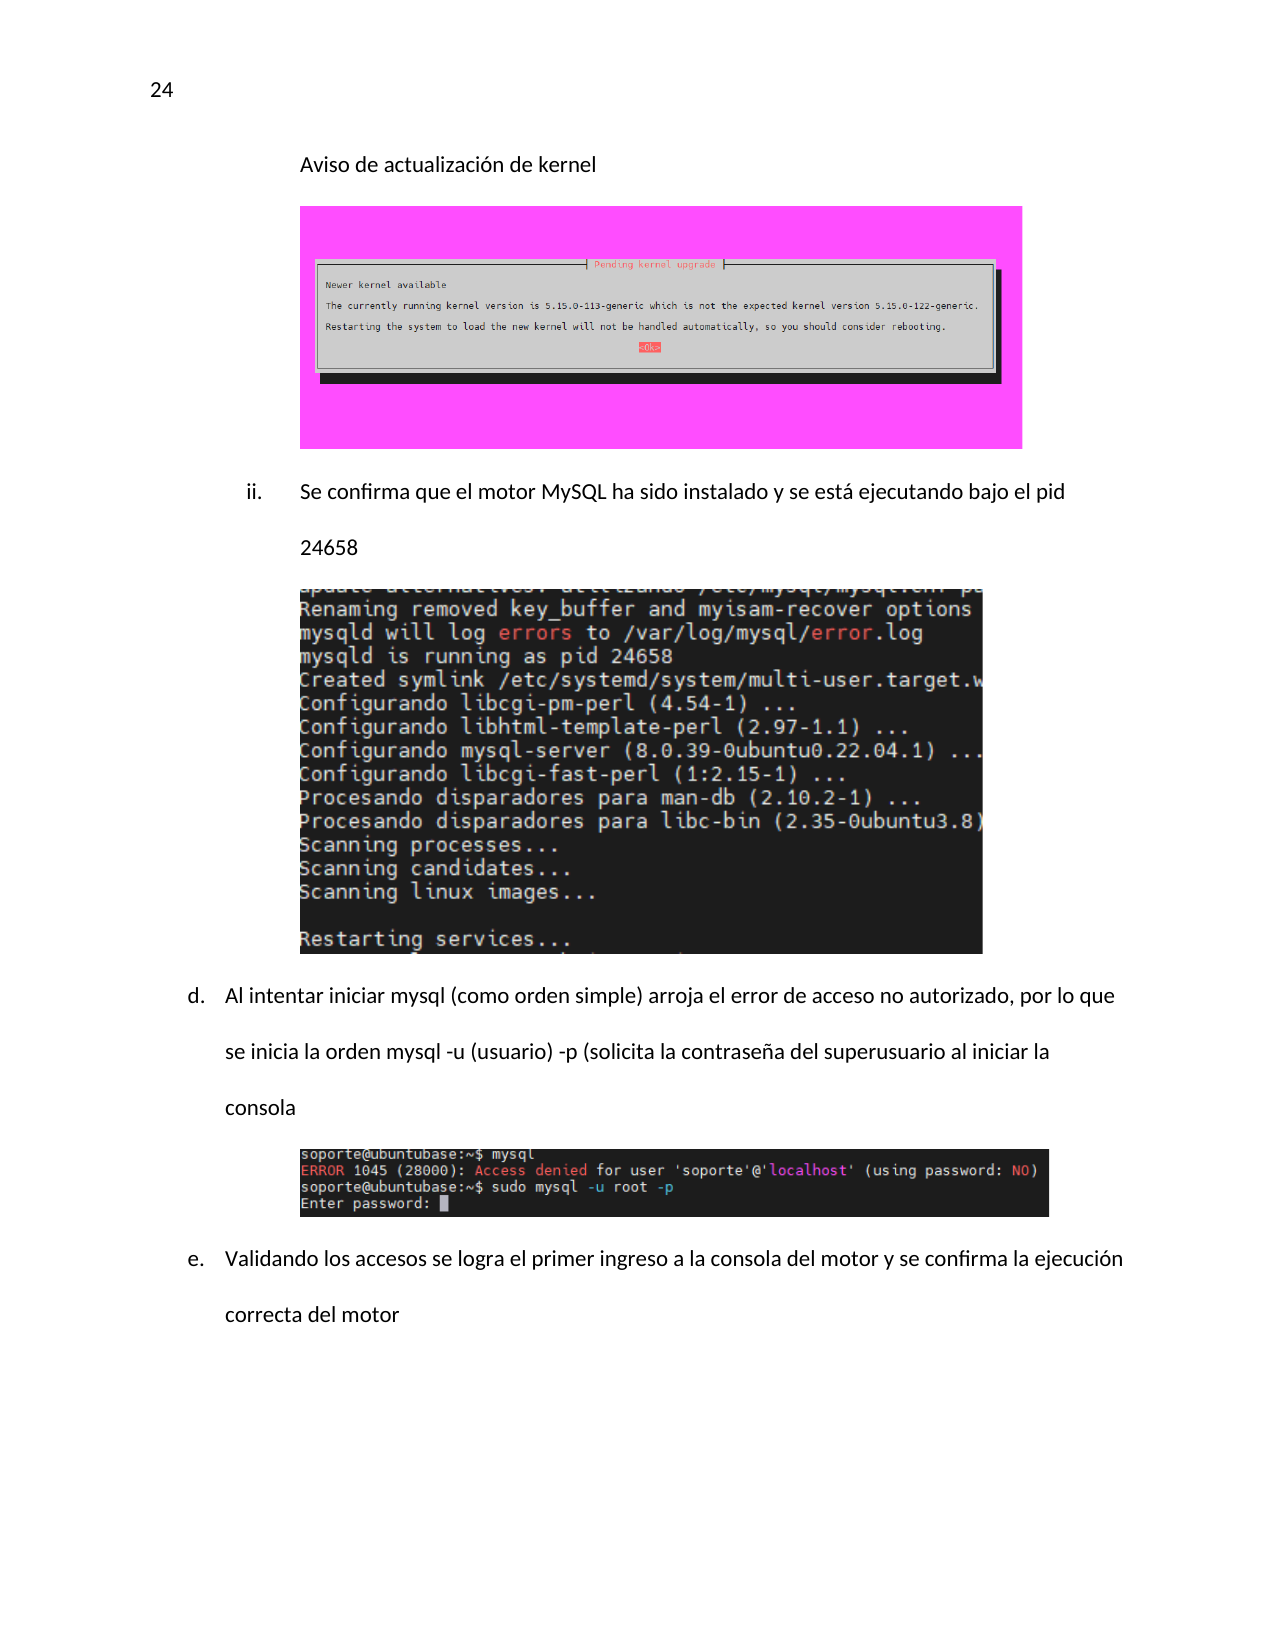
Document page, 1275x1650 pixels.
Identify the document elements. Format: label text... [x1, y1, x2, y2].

picture [300, 206, 1023, 449]
picture [300, 589, 983, 954]
list Validando los accesos se logra el primer ingreso a la consola del motor y se confirma la ejecución correcta del motor [187, 1244, 1125, 1329]
picture [300, 1149, 1050, 1217]
list Al intentar iniciar mysql (como orden simple) arroja el error de acceso no autorizado, por lo que se inicia la orden mysql -u (usuario) -p (solicita la contraseña del superusuario al iniciar la consola [187, 981, 1125, 1121]
list Se confirma que el motor MySQL ha sido instalado y se está ejecutando bajo el pid 24658 [262, 477, 1125, 561]
